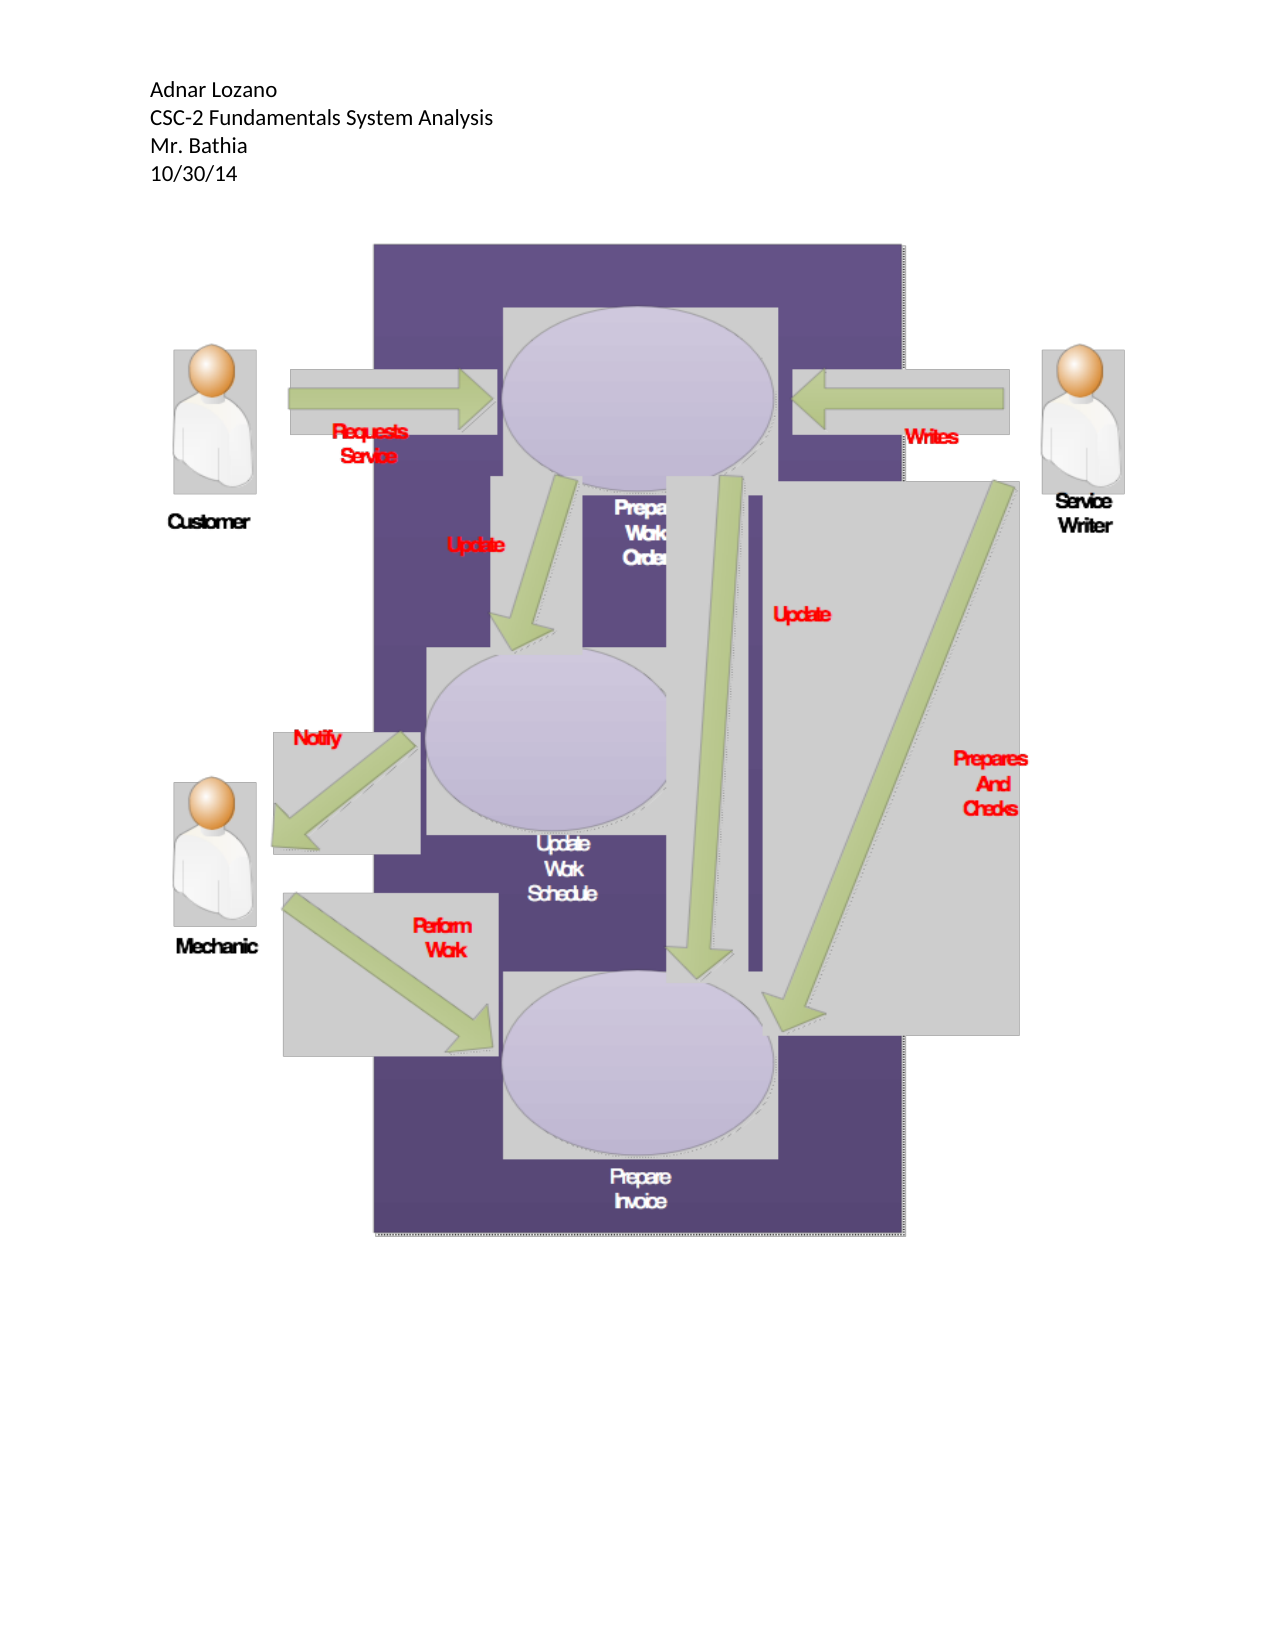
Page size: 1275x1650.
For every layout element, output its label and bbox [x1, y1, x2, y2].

picture [150, 242, 1143, 1238]
